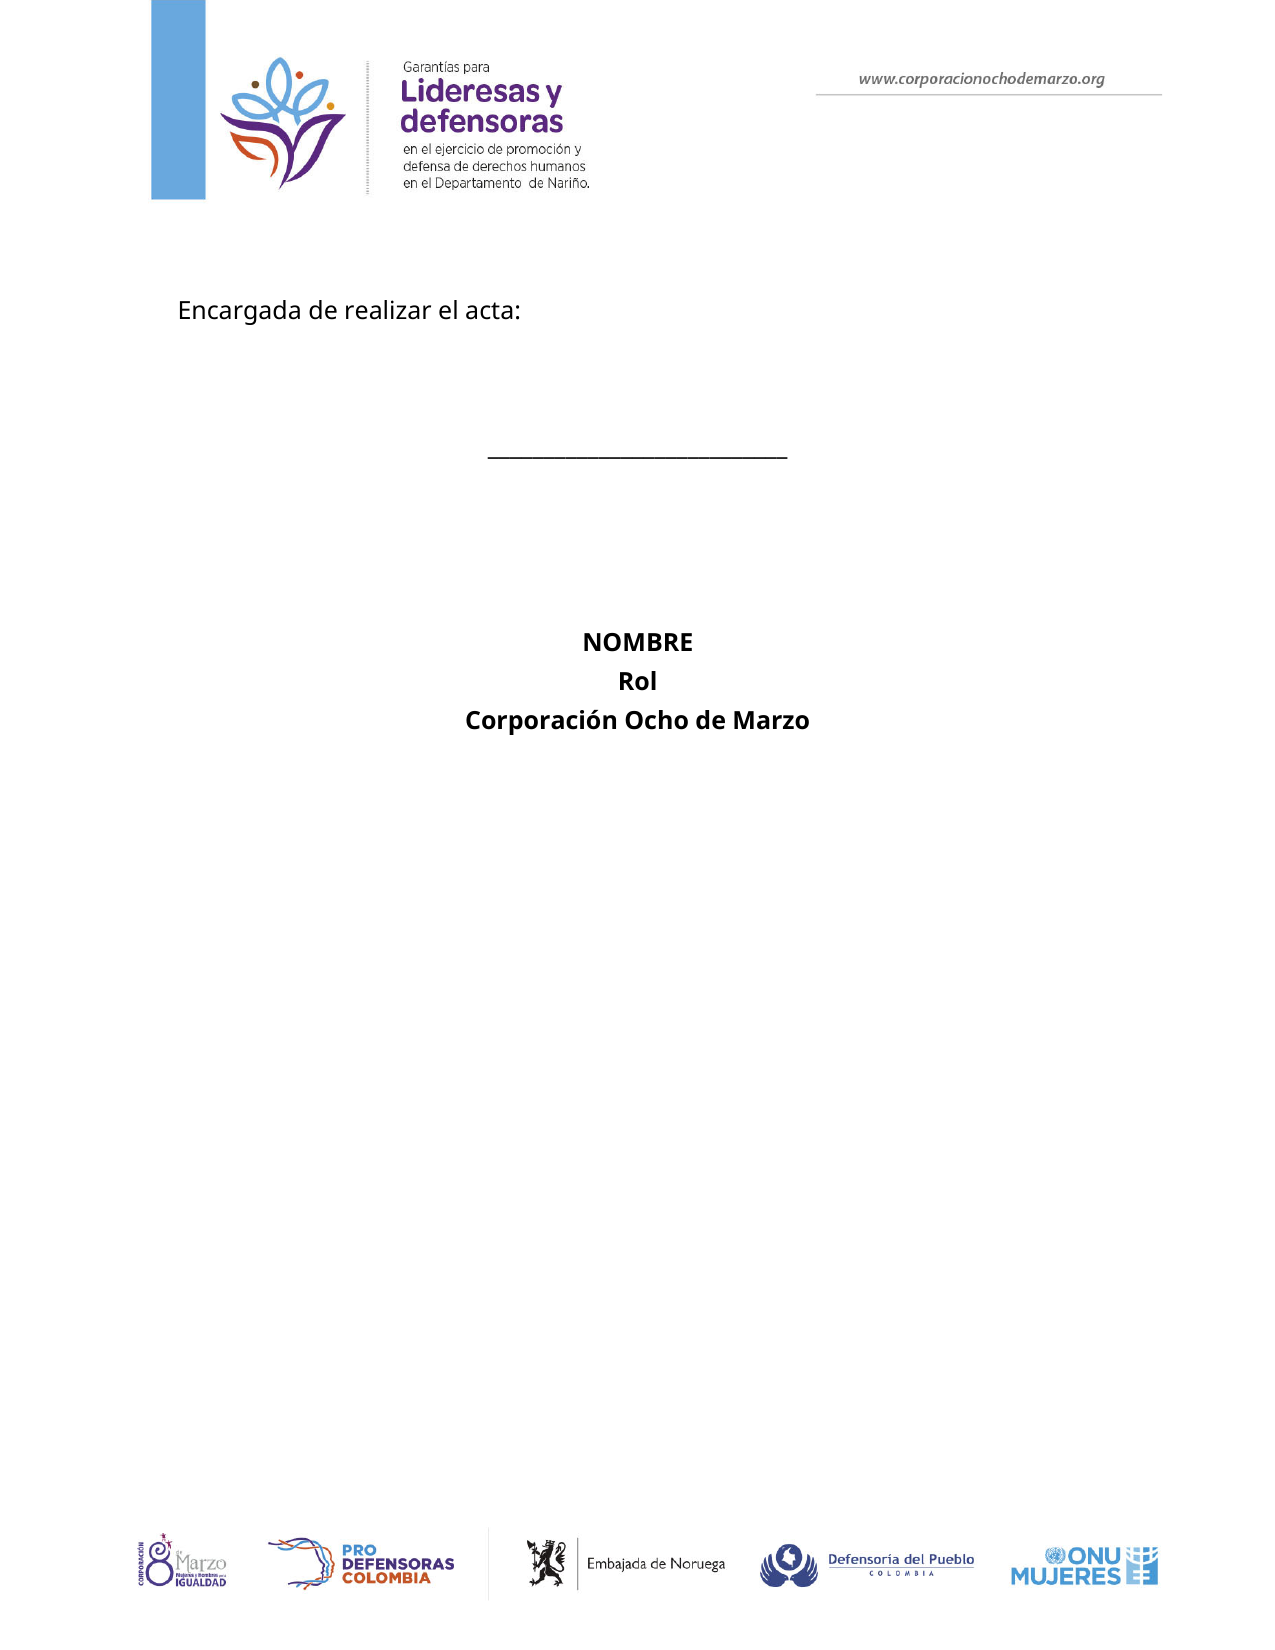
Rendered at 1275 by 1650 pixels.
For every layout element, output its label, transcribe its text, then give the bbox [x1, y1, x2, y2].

text ___________________________ [177, 429, 1098, 463]
text Rol [177, 664, 1098, 698]
text Encargada de realizar el acta: [177, 293, 1098, 327]
text NOMBRE [177, 624, 1098, 658]
picture [70, 1508, 1235, 1610]
text Corporación Ocho de Marzo [177, 703, 1098, 737]
picture [109, 0, 1163, 206]
